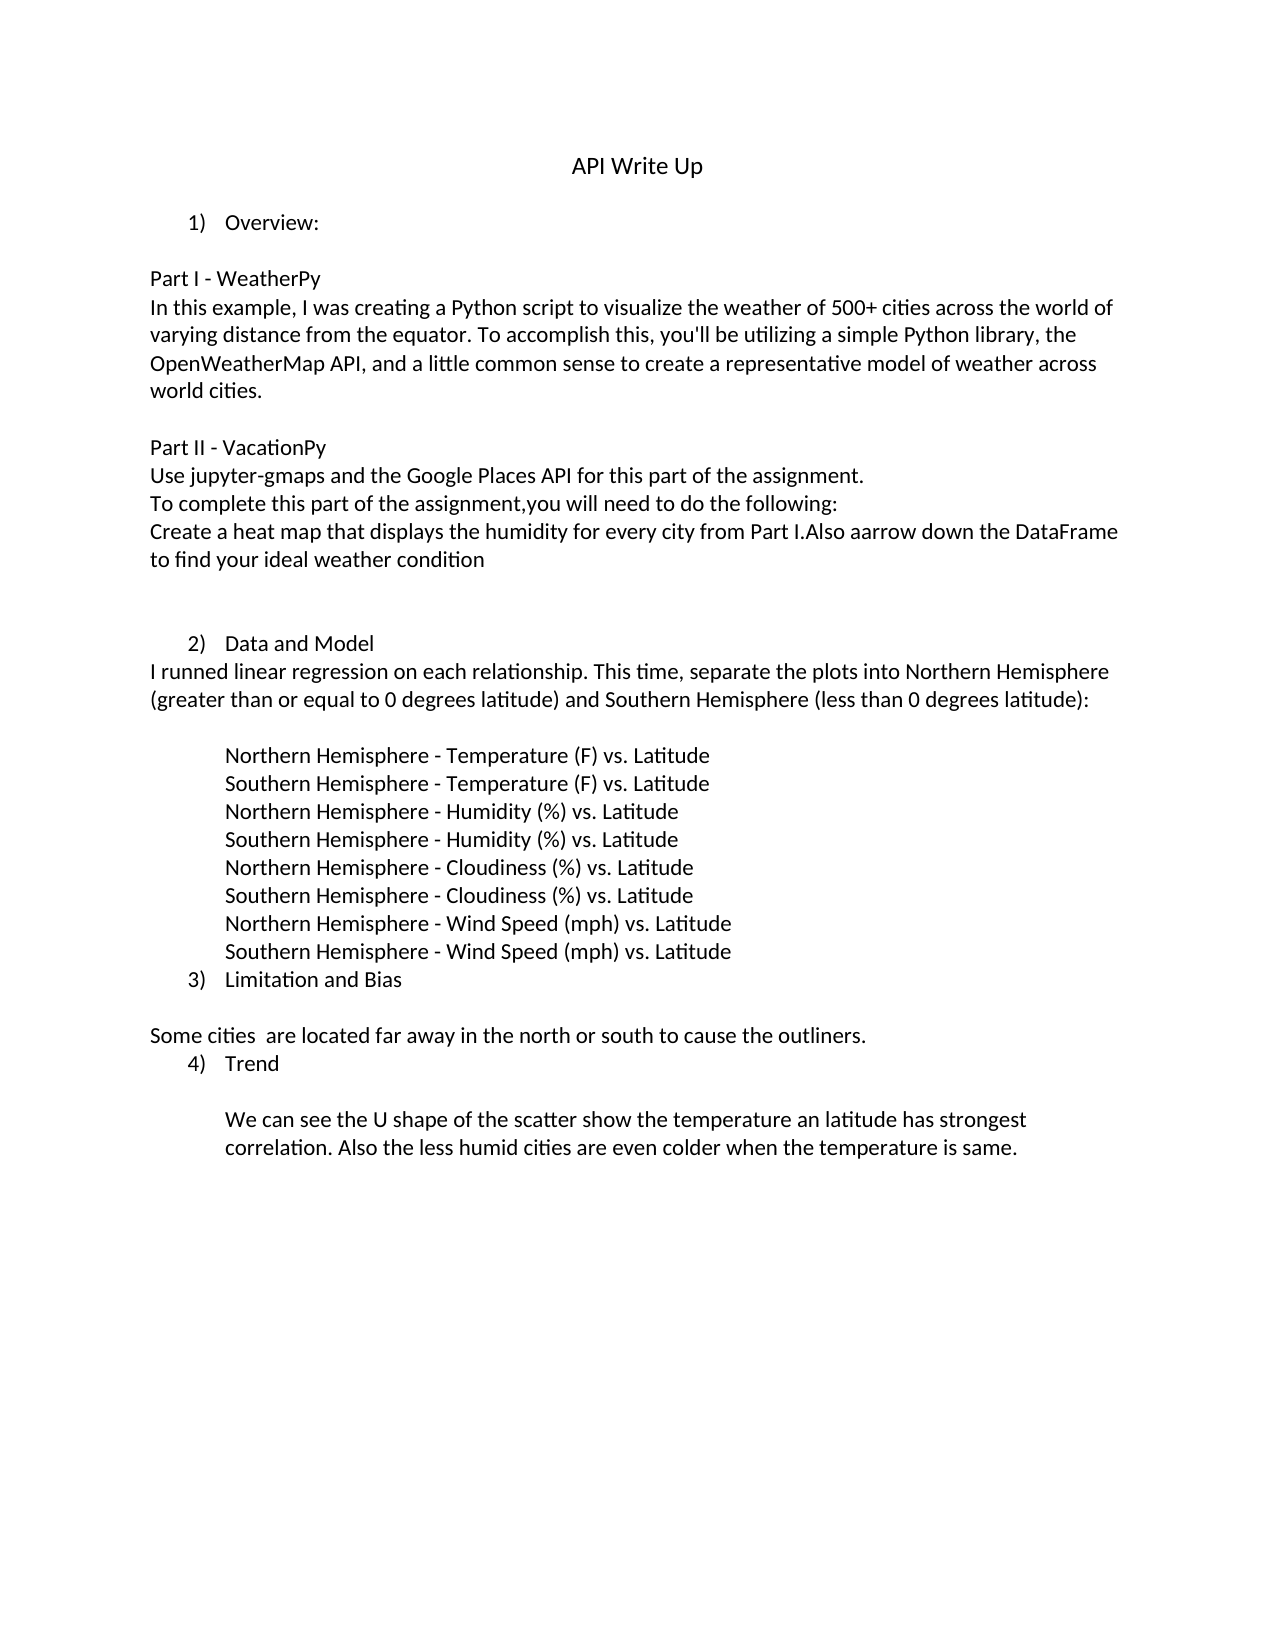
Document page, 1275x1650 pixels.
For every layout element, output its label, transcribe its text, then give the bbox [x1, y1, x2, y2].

text Part I - WeatherPy [150, 264, 1125, 293]
list Southern Hemisphere - Cloudiness (%) vs. Latitude [225, 881, 1125, 909]
text I runned linear regression on each relationship. This time, separate the plots into Northern Hemisphere (greater than or equal to 0 degrees latitude) and Southern Hemisphere (less than 0 degrees latitude): [150, 657, 1125, 713]
list We can see the U shape of the scatter show the temperature an latitude has strongest correlation. Also the less humid cities are even colder when the temperature is same. [225, 1105, 1125, 1161]
list Northern Hemisphere - Cloudiness (%) vs. Latitude [225, 853, 1125, 881]
text API Write Up [150, 150, 1125, 181]
list Northern Hemisphere - Temperature (F) vs. Latitude [225, 741, 1125, 769]
text Some cities are located far away in the north or south to cause the outliners. [150, 1021, 1125, 1049]
text In this example, I was creating a Python script to visualize the weather of 500+ cities across the world of varying distance from the equator. To accomplish this, you'll be utilizing a simple Python library, the OpenWeatherMap API, and a little common sense to create a representative model of weather across world cities. [150, 293, 1125, 405]
text Create a heat map that displays the humidity for every city from Part I.Also aarrow down the DataFrame to find your ideal weather condition [150, 517, 1125, 573]
text To complete this part of the assignment,you will need to do the following: [150, 489, 1125, 517]
text Use jupyter-gmaps and the Google Places API for this part of the assignment. [150, 461, 1125, 489]
list Northern Hemisphere - Wind Speed (mph) vs. Latitude [225, 909, 1125, 937]
list Trend [187, 1049, 1125, 1077]
list Southern Hemisphere - Humidity (%) vs. Latitude [225, 825, 1125, 853]
list Southern Hemisphere - Temperature (F) vs. Latitude [225, 769, 1125, 797]
list Overview: [187, 208, 1125, 237]
list Data and Model [187, 629, 1125, 657]
list Southern Hemisphere - Wind Speed (mph) vs. Latitude [225, 937, 1125, 965]
list Limitation and Bias [187, 965, 1125, 993]
list Northern Hemisphere - Humidity (%) vs. Latitude [225, 797, 1125, 825]
text Part II - VacationPy [150, 433, 1125, 461]
